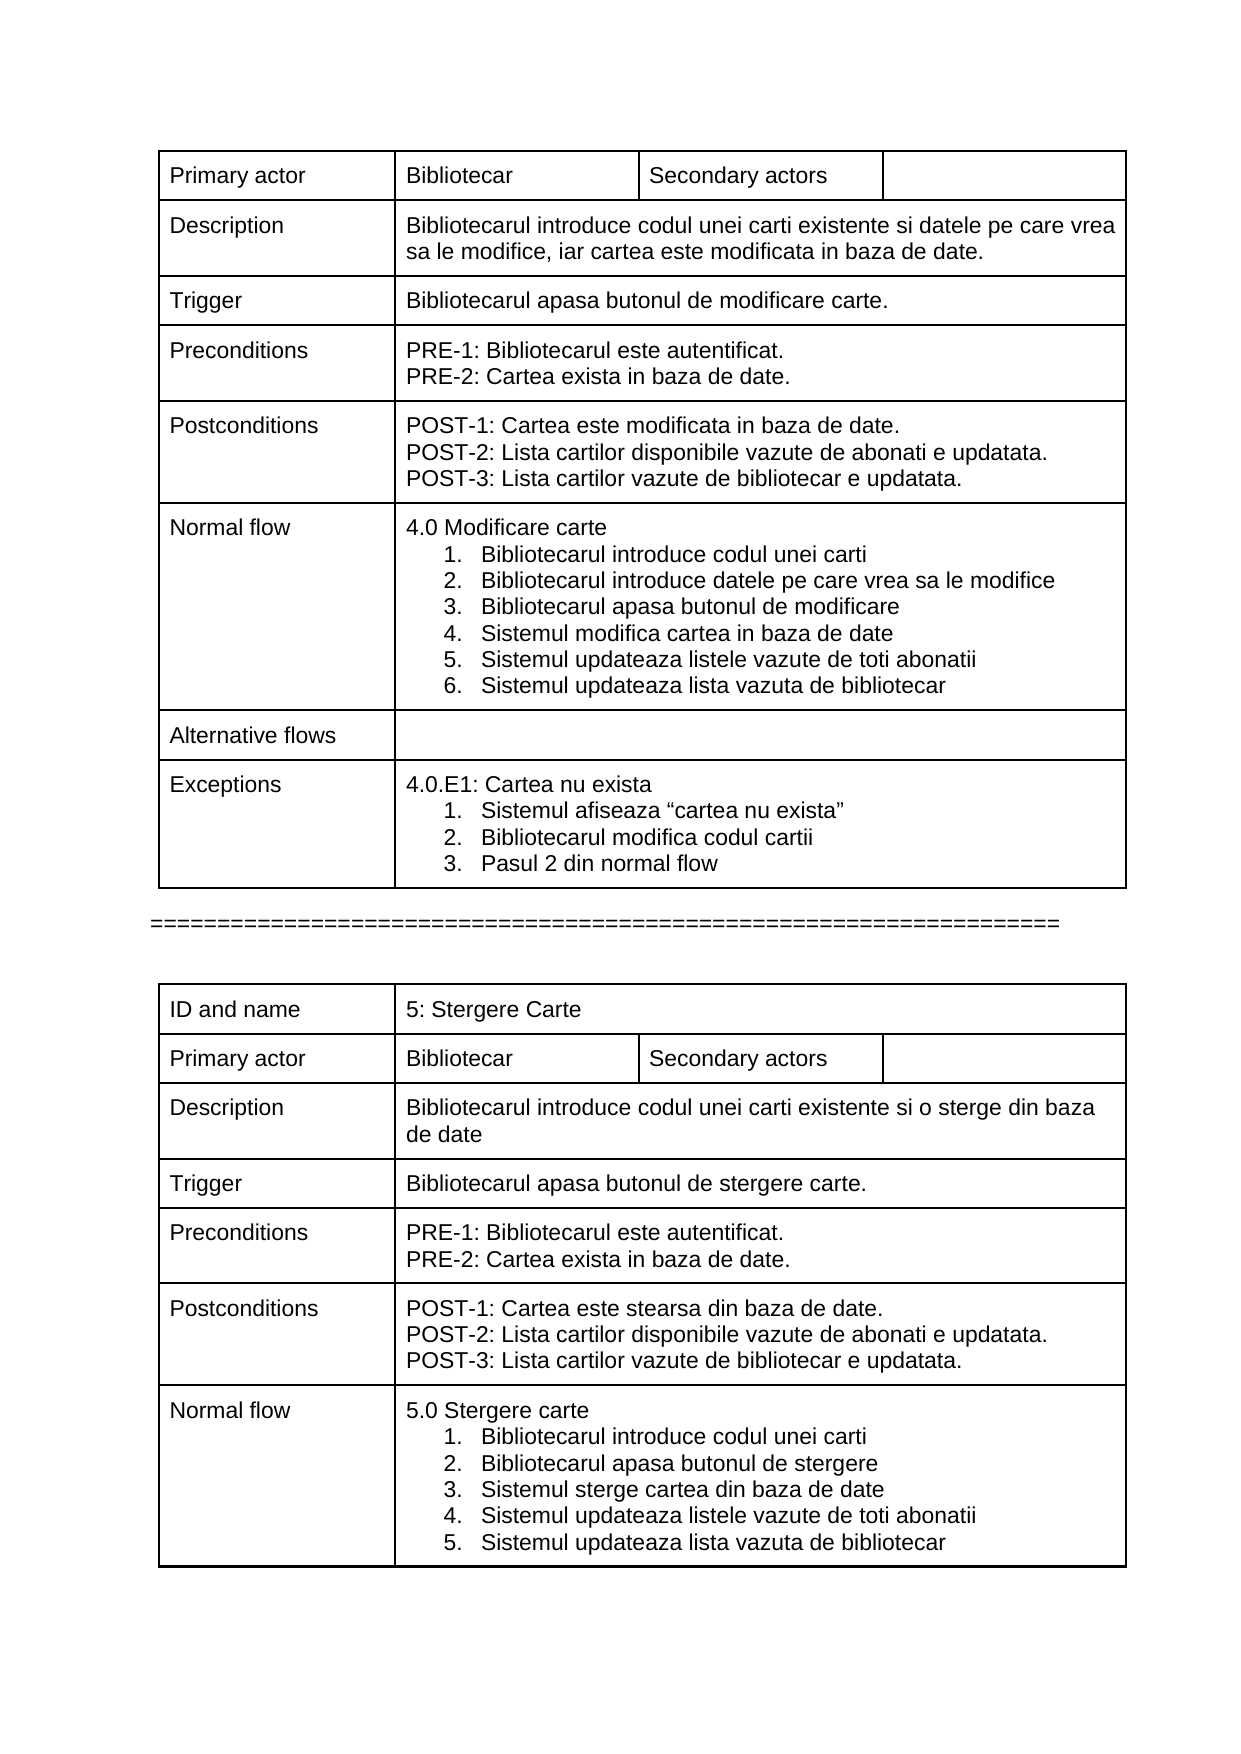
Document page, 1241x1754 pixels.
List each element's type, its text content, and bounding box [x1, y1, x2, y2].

table_header ID and name [160, 985, 394, 1032]
table_cell Bibliotecar [396, 1035, 638, 1082]
table_cell Bibliotecar [396, 152, 638, 199]
table_cell Postconditions [160, 402, 394, 502]
table_cell Preconditions [160, 326, 394, 400]
table_cell Bibliotecarul apasa butonul de stergere carte. [396, 1160, 1125, 1207]
table_cell [396, 711, 1125, 758]
table_cell Preconditions [160, 1209, 394, 1282]
table_cell Normal flow [160, 1386, 394, 1565]
table_cell [884, 1035, 1125, 1082]
table_cell Bibliotecarul introduce codul unei carti existente si o sterge din baza de date [396, 1084, 1125, 1157]
table_cell [884, 152, 1125, 199]
table_cell PRE-1: Bibliotecarul este autentificat. PRE-2: Cartea exista in baza de date. [396, 1209, 1125, 1282]
table_cell Postconditions [160, 1284, 394, 1384]
table_cell Normal flow [160, 504, 394, 709]
table_cell Description [160, 1084, 394, 1157]
table_cell Secondary actors [640, 152, 882, 199]
table_cell Bibliotecarul introduce codul unei carti existente si datele pe care vrea sa le modifice, iar cartea este modificata in baza de date. [396, 201, 1125, 275]
table_cell POST-1: Cartea este modificata in baza de date. POST-2: Lista cartilor disponibile vazute de abonati e updatata. POST-3: Lista cartilor vazute de bibliotecar e updatata. [396, 402, 1125, 502]
table_cell PRE-1: Bibliotecarul este autentificat. PRE-2: Cartea exista in baza de date. [396, 326, 1125, 400]
table_header 5: Stergere Carte [396, 985, 1125, 1032]
table_cell 4.0.E1: Cartea nu exista Sistemul afiseaza “cartea nu exista” Bibliotecarul modifica codul cartii Pasul 2 din normal flow [396, 761, 1125, 887]
table_cell Secondary actors [640, 1035, 882, 1082]
table_cell 4.0 Modificare carte Bibliotecarul introduce codul unei carti Bibliotecarul introduce datele pe care vrea sa le modifice Bibliotecarul apasa butonul de modificare Sistemul modifica cartea in baza de date Sistemul updateaza listele vazute de toti abonatii Sistemul updateaza lista vazuta de bibliotecar [396, 504, 1125, 709]
table_cell Trigger [160, 277, 394, 324]
table_cell Alternative flows [160, 711, 394, 758]
table_cell Exceptions [160, 761, 394, 887]
table_cell POST-1: Cartea este stearsa din baza de date. POST-2: Lista cartilor disponibile vazute de abonati e updatata. POST-3: Lista cartilor vazute de bibliotecar e updatata. [396, 1284, 1125, 1384]
table_cell Primary actor [160, 1035, 394, 1082]
text ==================================================================== [150, 910, 1090, 936]
table_cell Description [160, 201, 394, 275]
table_cell Trigger [160, 1160, 394, 1207]
table_cell Bibliotecarul apasa butonul de modificare carte. [396, 277, 1125, 324]
table_cell Primary actor [160, 152, 394, 199]
